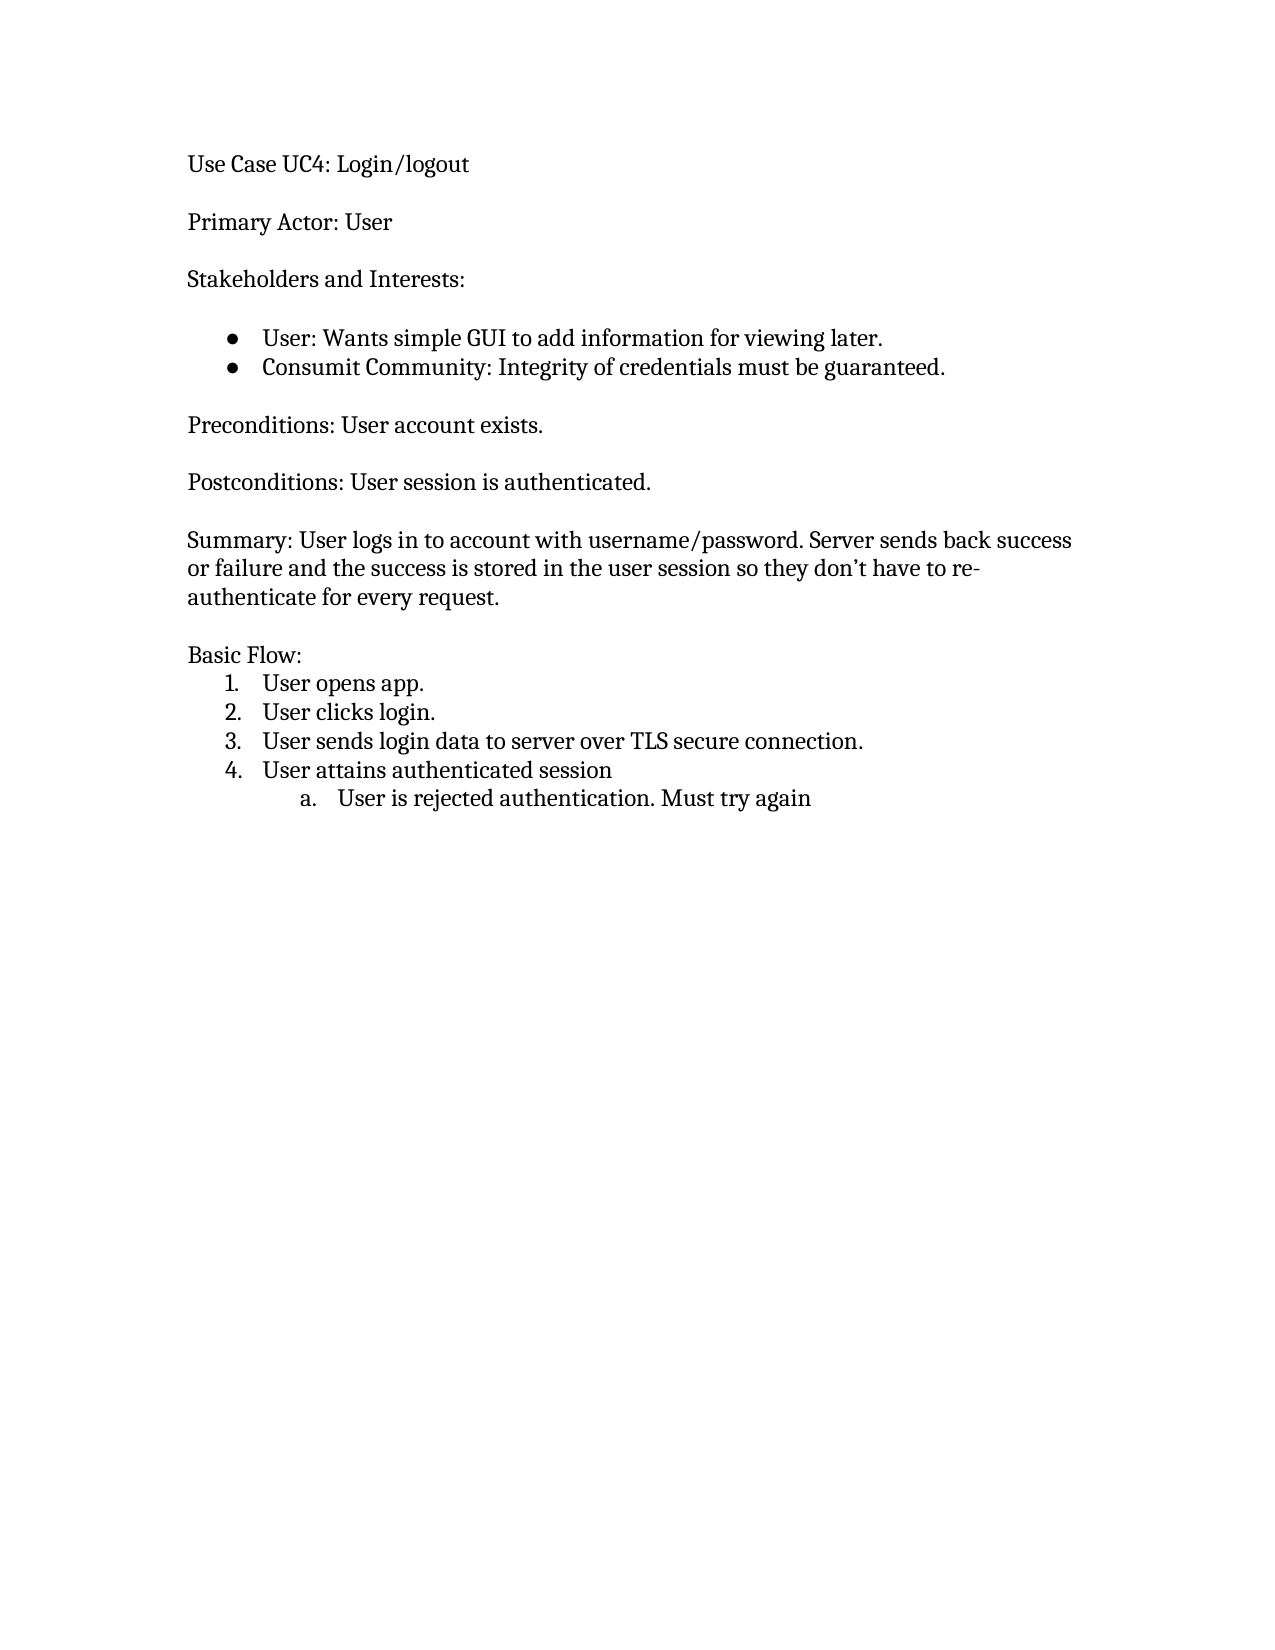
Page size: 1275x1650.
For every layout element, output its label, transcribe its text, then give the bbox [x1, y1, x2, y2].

text Summary: User logs in to account with username/password. Server sends back success or failure and the success is stored in the user session so they don’t have to re-authenticate for every request. [187, 526, 1087, 612]
list User: Wants simple GUI to add information for viewing later. [225, 322, 1087, 352]
text Stakeholders and Interests: [187, 265, 1087, 294]
list User is rejected authentication. Must try again [300, 784, 1087, 813]
list Consumit Community: Integrity of credentials must be guaranteed. [225, 352, 1087, 382]
list User attains authenticated session [225, 756, 1087, 784]
text Use Case UC4: Login/logout [187, 150, 1087, 179]
list User clicks login. [225, 698, 1087, 727]
text Preconditions: User account exists. [187, 411, 1087, 439]
text Postconditions: User session is authenticated. [187, 468, 1087, 497]
list User sends login data to server over TLS secure connection. [225, 727, 1087, 756]
text Basic Flow: [187, 641, 1087, 669]
text Primary Actor: User [187, 207, 1087, 236]
list User opens app. [225, 669, 1087, 698]
